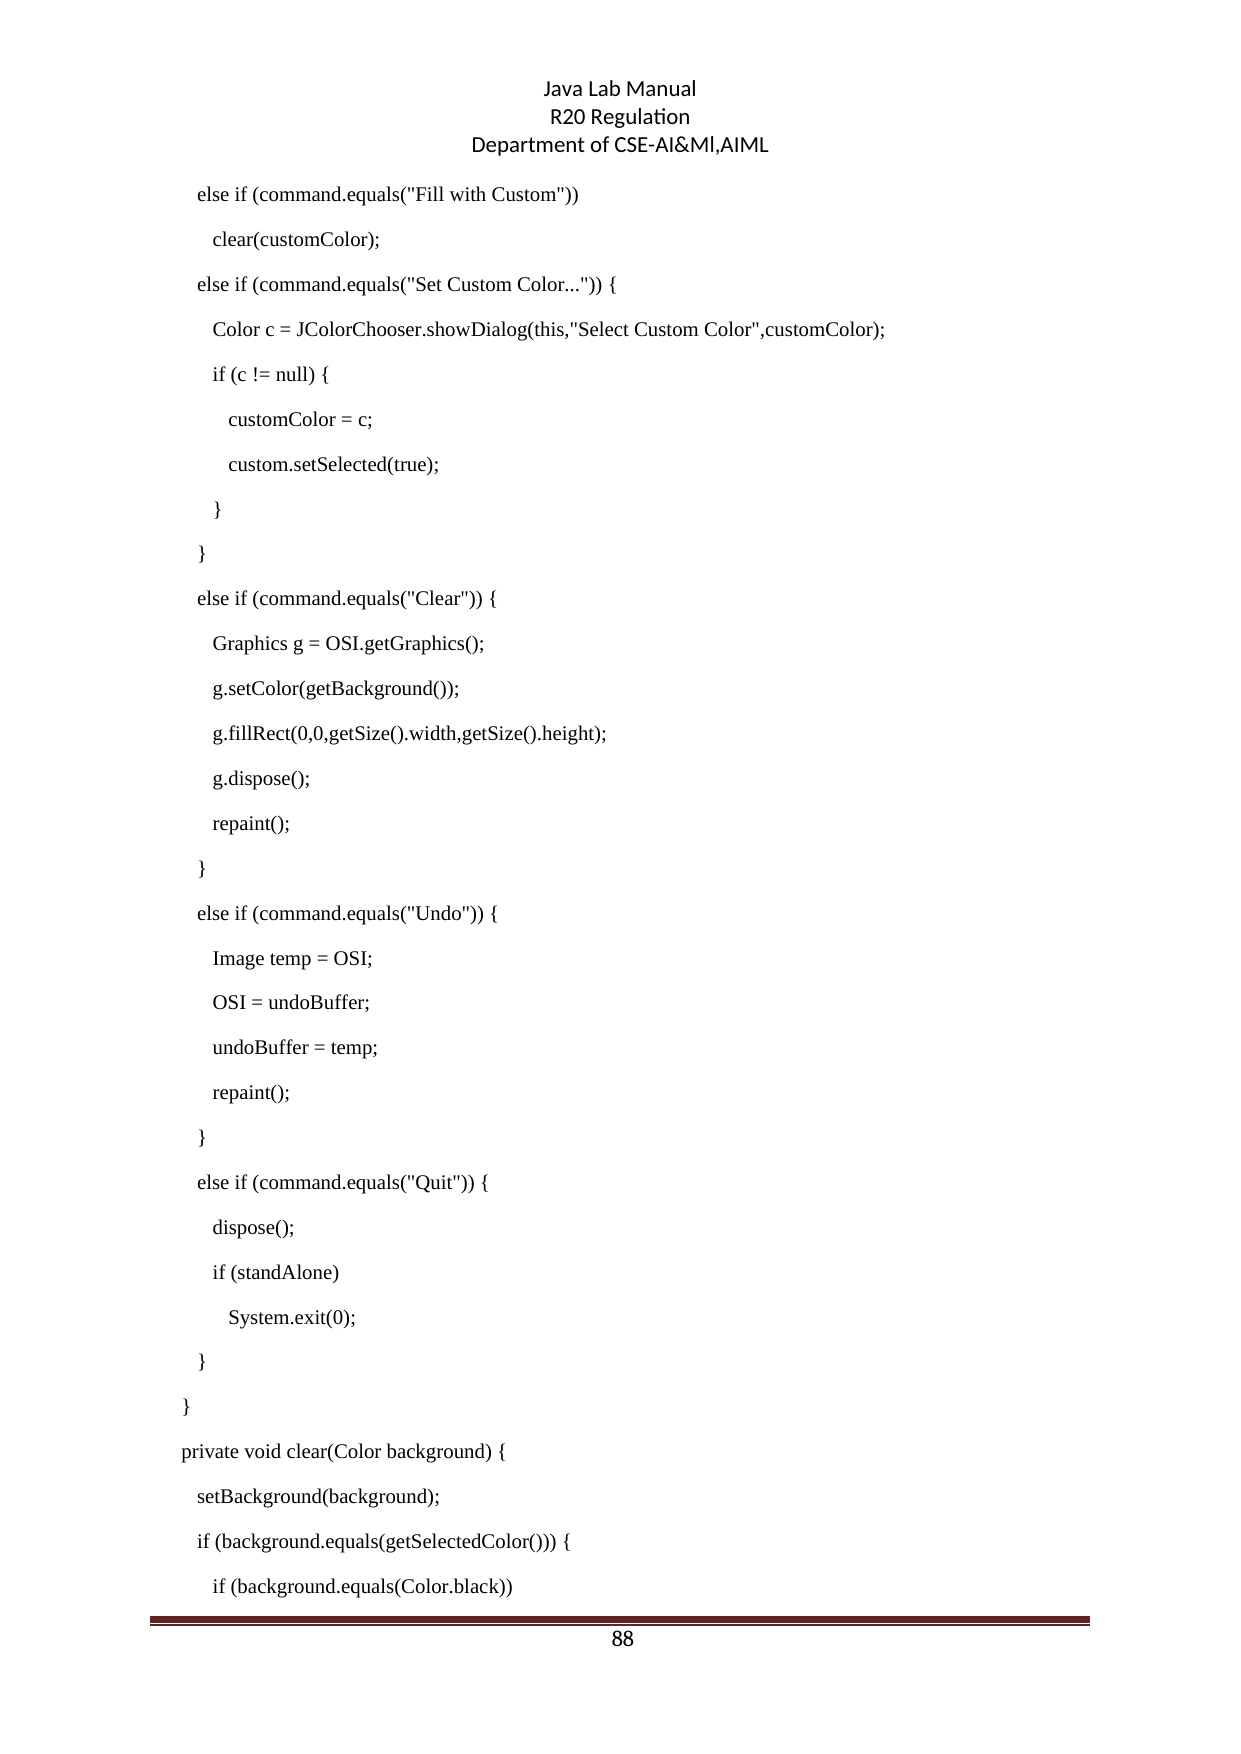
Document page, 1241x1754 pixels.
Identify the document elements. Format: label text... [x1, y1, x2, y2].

text g.dispose(); [150, 766, 1090, 790]
text } [150, 1349, 1090, 1373]
text clear(customColor); [150, 227, 1090, 251]
text } [150, 541, 1090, 565]
text if (standAlone) [150, 1260, 1090, 1284]
text Color c = JColorChooser.showDialog(this,"Select Custom Color",customColor); [150, 317, 1090, 341]
text else if (command.equals("Set Custom Color...")) { [150, 272, 1090, 296]
text else if (command.equals("Clear")) { [150, 586, 1090, 610]
text custom.setSelected(true); [150, 452, 1090, 476]
text undoBuffer = temp; [150, 1035, 1090, 1059]
text if (c != null) { [150, 362, 1090, 386]
text else if (command.equals("Undo")) { [150, 901, 1090, 924]
text System.exit(0); [150, 1304, 1090, 1329]
text else if (command.equals("Fill with Custom")) [150, 182, 1090, 206]
text else if (command.equals("Quit")) { [150, 1170, 1090, 1194]
text Graphics g = OSI.getGraphics(); [150, 631, 1090, 655]
text if (background.equals(getSelectedColor())) { [150, 1529, 1090, 1553]
text private void clear(Color background) { [150, 1439, 1090, 1463]
text if (background.equals(Color.black)) [150, 1574, 1090, 1598]
text Image temp = OSI; [150, 945, 1090, 969]
text g.fillRect(0,0,getSize().width,getSize().height); [150, 721, 1090, 745]
text setBackground(background); [150, 1484, 1090, 1508]
text } [150, 856, 1090, 880]
text } [150, 1125, 1090, 1149]
text repaint(); [150, 1080, 1090, 1104]
text OSI = undoBuffer; [150, 990, 1090, 1014]
text g.setColor(getBackground()); [150, 676, 1090, 700]
text customColor = c; [150, 407, 1090, 431]
text dispose(); [150, 1215, 1090, 1239]
text repaint(); [150, 811, 1090, 835]
text } [150, 1394, 1090, 1418]
text } [150, 496, 1090, 521]
